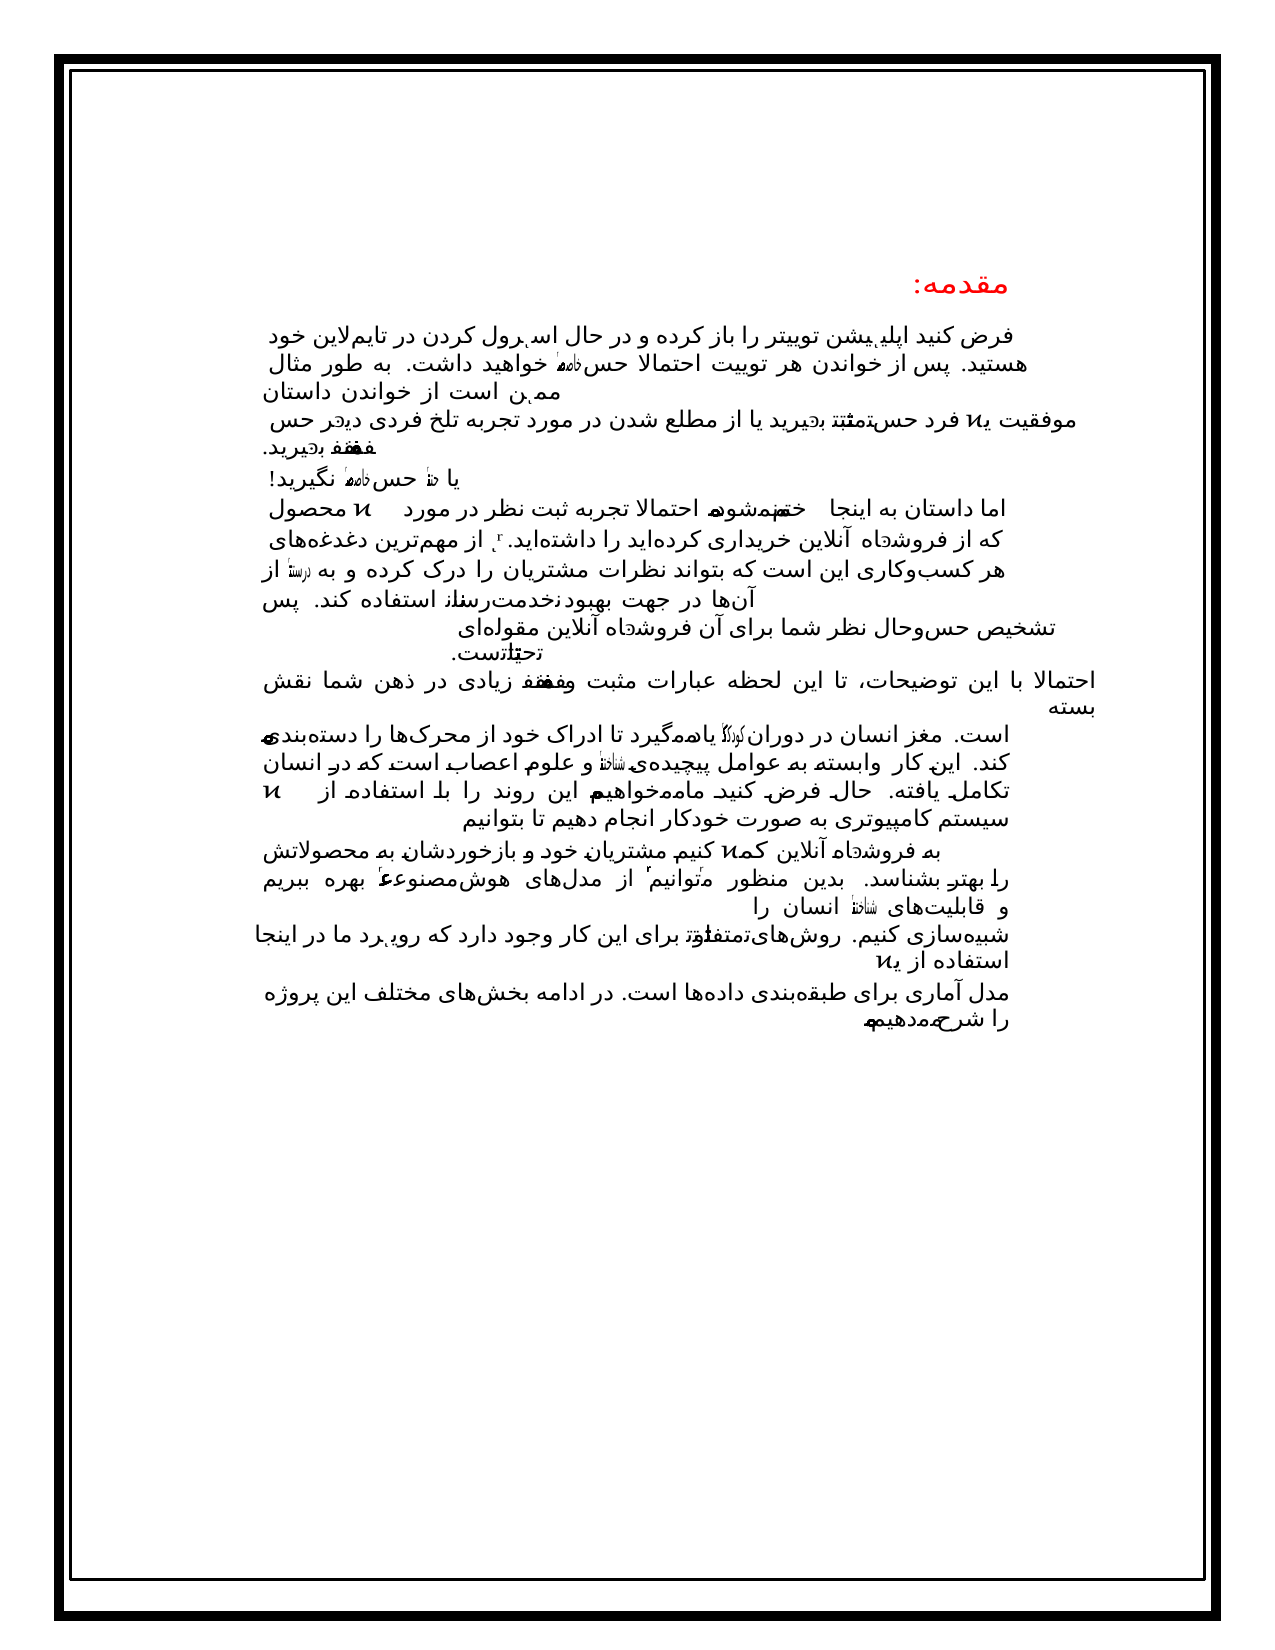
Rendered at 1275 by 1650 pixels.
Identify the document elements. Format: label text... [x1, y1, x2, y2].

subtitle ﻣﻘﺪﻣﻪ: [241, 266, 1009, 300]
text ﺷﺒﯿەﺳﺎﺯﯼ ﮐﻨﯿﻢ. ﺭﻭﺵﻫﺎﯼ ﻣﺘﻔﺎﻭﺗͬ ﺑﺮﺍﯼ ﺍﯾﻦ ﮐﺎﺭ ﻭﺟﻮﺩ ﺩﺍﺭﺩ ﮐﻪ ﺭﻭﯾͺﺮﺩ ﻣﺎ ﺩﺭ ﺍﯾﻨﺠﺎ ﺍﺳﺘﻔﺎﺩﻩ ﺍﺯ ﯾͷ [241, 921, 1009, 973]
text ﺍﺣﺘﻤﺎﻻ ﺑﺎ ﺍﯾﻦ ﺗﻮﺿﯿﺤﺎﺕ، ﺗﺎ ﺍﯾﻦ ﻟﺤﻈﻪ ﻋﺒﺎﺭﺍﺕ ﻣﺜﺒﺖ ﻭ ﻣﻨﻔͬ ﺯﯾﺎﺩﯼ ﺩﺭ ﺫﻫﻦ ﺷﻤﺎ ﻧﻘﺶ ﺑﺴﺘﻪ [262, 667, 1096, 719]
text ﯾﺎ ﺣﺘͬ ﺣﺲ ﺧﺎﺻͬ ﻧﮕﯿﺮﯾﺪ! ﺍﻣﺎ ﺩﺍﺳﺘﺎﻥ ﺑﻪ ﺍﯾﻨﺠﺎ ﺧﺘﻢ ﻧﻤͬﺷﻮﺩ. ﺍﺣﺘﻤﺎﻻ ﺗﺠﺮﺑﻪ ﺛﺒﺖ ﻧﻈﺮ ﺩﺭ ﻣﻮﺭﺩ ﯾͷ ﻣﺤﺼﻮﻝ ﮐﻪ ﺍﺯ ﻓﺮﻭﺷͽﺎﻩ ﺁﻧﻼﯾﻦ ﺧﺮﯾﺪﺍﺭﯼ ﮐﺮﺩەﺍﯾﺪ ﺭﺍ ﺩﺍﺷﺘەﺍﯾﺪ. ﯾͬͺ ﺍﺯ ﻣﻬﻢﺗﺮﯾﻦ ﺩﻏﺪﻏەﻫﺎﯼ ﻫﺮ ﮐﺴﺐﻭﮐﺎﺭﯼ ﺍﯾﻦ ﺍﺳﺖ ﮐﻪ ﺑﺘﻮﺍﻧﺪ ﻧﻈﺮﺍﺕ ﻣﺸﺘﺮﯾﺎﻥ ﺭﺍ ﺩﺭﮎ ﮐﺮﺩﻩ ﻭ ﺑﻪ ﺩﺭﺳﺘͬ ﺍﺯ ﺁﻥﻫﺎ ﺩﺭ ﺟﻬﺖ ﺑﻬﺒﻮﺩ ﺧﺪﻣﺖﺭﺳﺎﻧͬ ﺍﺳﺘﻔﺎﺩﻩ ﮐﻨﺪ. ﭘﺲ [262, 465, 1008, 612]
text ﻣﻮﻓﻘﯿﺖ ﯾͷ ﻓﺮﺩ ﺣﺲ ﻣﺜﺒﺘͬ ﺑͽﯿﺮﯾﺪ ﯾﺎ ﺍﺯ ﻣﻄﻠﻊ ﺷﺪﻥ ﺩﺭ ﻣﻮﺭﺩ ﺗﺠﺮﺑﻪ ﺗﻠﺦ ﻓﺮﺩﯼ ﺩﯾͽﺮ ﺣﺲ ﻣﻨﻔͬ ﺑͽﯿﺮﯾﺪ. [262, 406, 1096, 459]
text ﺍﺳﺖ. ﻣﻐﺰ ﺍﻧﺴﺎﻥ ﺩﺭ ﺩﻭﺭﺍﻥ ﮐﻮﺩﮐͬ ﯾﺎﺩ ﻣͬﮔﯿﺮﺩ ﺗﺎ ﺍﺩﺭﺍﮎ ﺧﻮﺩ ﺍﺯ ﻣﺤﺮﮎﻫﺎ ﺭﺍ ﺩﺳﺘەﺑﻨﺪﯼ ﮐﻨﺪ. ﺍﯾﻦ ﮐﺎﺭ ﻭﺍﺑﺴﺘﻪ ﺑﻪ ﻋﻮﺍﻣﻞ ﭘﯿﭽﯿﺪەﯼ ﺷﻨﺎﺧﺘͬ ﻭ ﻋﻠﻮﻡ ﺍﻋﺼﺎﺏ ﺍﺳﺖ ﮐﻪ ﺩﺭ ﺍﻧﺴﺎﻥ ﺗﮑﺎﻣﻞ ﯾﺎﻓﺘﻪ. ﺣﺎﻝ ﻓﺮﺽ ﮐﻨﯿﺪ ﻣﺎ ﻣͬﺧﻮﺍﻫﯿﻢ ﺍﯾﻦ ﺭﻭﻧﺪ ﺭﺍ ﺑﺎ ﺍﺳﺘﻔﺎﺩﻩ ﺍﺯ ﯾͷ ﺳﯿﺴﺘﻢ ﮐﺎﻣﭙﯿﻮﺗﺮﯼ ﺑﻪ ﺻﻮﺭﺕ ﺧﻮﺩﮐﺎﺭ ﺍﻧﺠﺎﻡ ﺩﻫﯿﻢ ﺗﺎ ﺑﺘﻮﺍﻧﯿﻢ [262, 721, 1010, 831]
text ﺗﺸﺨﯿﺺ ﺣﺲﻭﺣﺎﻝ ﻧﻈﺮ ﺷﻤﺎ ﺑﺮﺍﯼ ﺁﻥ ﻓﺮﻭﺷͽﺎﻩ ﺁﻧﻼﯾﻦ ﻣﻘﻮﻟەﺍﯼ ﺣﯿﺎﺗͬﺳﺖ. [451, 616, 1096, 665]
text ﻓﺮﺽ ﮐﻨﯿﺪ ﺍﭘﻠﯿͺﯿﺸﻦ ﺗﻮﯾﯿﺘﺮ ﺭﺍ ﺑﺎﺯ ﮐﺮﺩﻩ ﻭ ﺩﺭ ﺣﺎﻝ ﺍﺳͺﺮﻭﻝ ﮐﺮﺩﻥ ﺩﺭ ﺗﺎﯾﻢﻻﯾﻦ ﺧﻮﺩ ﻫﺴﺘﯿﺪ. ﭘﺲ ﺍﺯ ﺧﻮﺍﻧﺪﻥ ﻫﺮ ﺗﻮﯾﯿﺖ ﺍﺣﺘﻤﺎﻻ ﺣﺲ ﺧﺎﺻͬ ﺧﻮﺍﻫﯿﺪ ﺩﺍﺷﺖ. ﺑﻪ ﻃﻮﺭ ﻣﺜﺎﻝ ﻣﻤͺﻦ ﺍﺳﺖ ﺍﺯ ﺧﻮﺍﻧﺪﻥ ﺩﺍﺳﺘﺎﻥ [262, 323, 1029, 405]
text ﻣﺪﻝ ﺁﻣﺎﺭﯼ ﺑﺮﺍﯼ ﻃﺒﻘەﺑﻨﺪﯼ ﺩﺍﺩەﻫﺎ ﺍﺳﺖ. ﺩﺭ ﺍﺩﺍﻣﻪ ﺑﺨﺶﻫﺎﯼ ﻣﺨﺘﻠﻒ ﺍﯾﻦ ﭘﺮﻭﮊﻩ ﺭﺍ ﺷﺮﺡ ﻣͬﺩﻫﯿﻢ. [241, 979, 1009, 1032]
text ﺑﻪ ﻓﺮﻭﺷͽﺎﻩ ﺁﻧﻼﯾﻦ ﮐﻤͷ ﮐﻨﯿﻢ ﻣﺸﺘﺮﯾﺎﻥ ﺧﻮﺩ ﻭ ﺑﺎﺯﺧﻮﺭﺩﺷﺎﻥ ﺑﻪ ﻣﺤﺼﻮﻻﺗﺶ ﺭﺍ ﺑﻬﺘﺮ ﺑﺸﻨﺎﺳﺪ. ﺑﺪﯾﻦ ﻣﻨﻈﻮﺭ ﻣͬﺗﻮﺍﻧﯿﻢ ﺍﺯ ﻣﺪﻝﻫﺎﯼ ﻫﻮﺵ ﻣﺼﻨﻮﻋͬ ﺑﻬﺮﻩ ﺑﺒﺮﯾﻢ ﻭ ﻗﺎﺑﻠﯿﺖﻫﺎﯼ ﺷﻨﺎﺧﺘͬ ﺍﻧﺴﺎﻥ ﺭﺍ [262, 837, 1009, 919]
